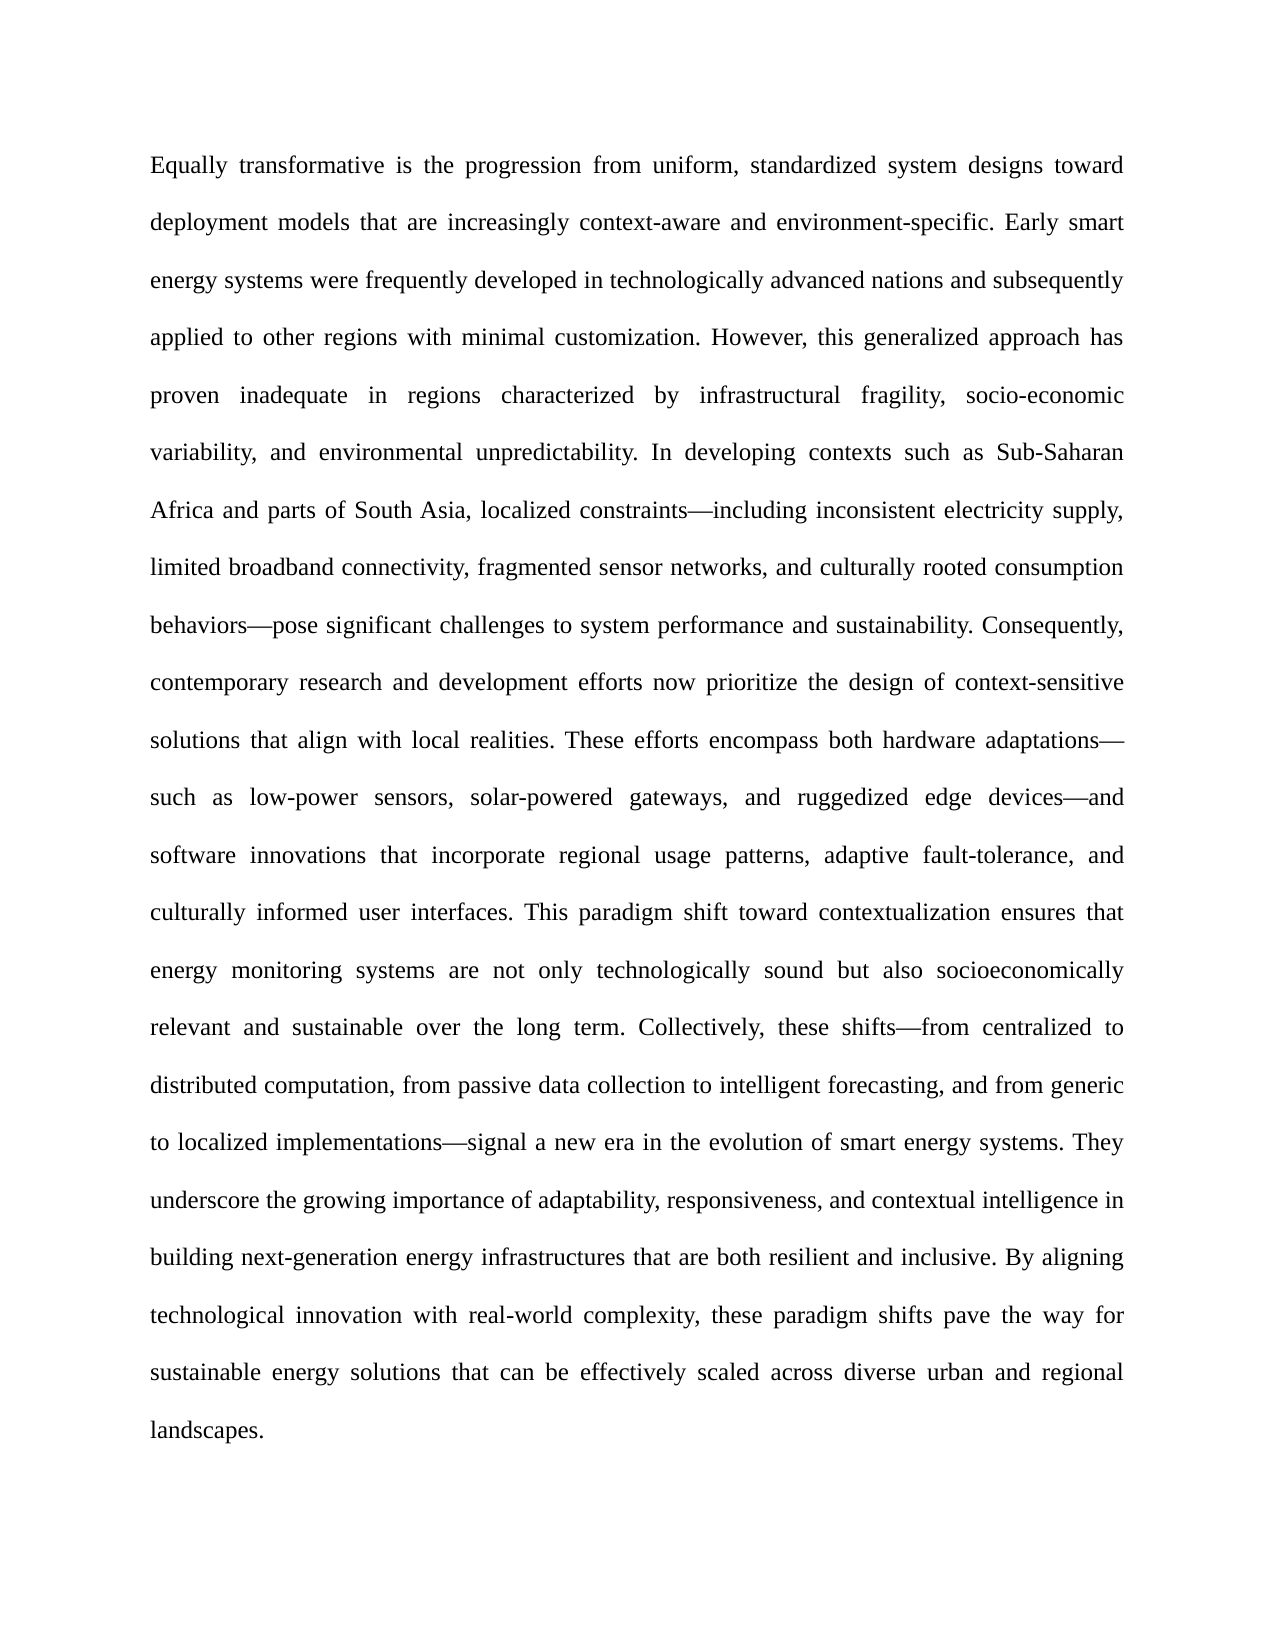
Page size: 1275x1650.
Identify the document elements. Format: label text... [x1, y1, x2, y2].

text Equally transformative is the progression from uniform, standardized system designs toward deployment models that are increasingly context-aware and environment-specific. Early smart energy systems were frequently developed in technologically advanced nations and subsequently applied to other regions with minimal customization. However, this generalized approach has proven inadequate in regions characterized by infrastructural fragility, socio-economic variability, and environmental unpredictability. In developing contexts such as Sub-Saharan Africa and parts of South Asia, localized constraints—including inconsistent electricity supply, limited broadband connectivity, fragmented sensor networks, and culturally rooted consumption behaviors—pose significant challenges to system performance and sustainability. Consequently, contemporary research and development efforts now prioritize the design of context-sensitive solutions that align with local realities. These efforts encompass both hardware adaptations—such as low-power sensors, solar-powered gateways, and ruggedized edge devices—and software innovations that incorporate regional usage patterns, adaptive fault-tolerance, and culturally informed user interfaces. This paradigm shift toward contextualization ensures that energy monitoring systems are not only technologically sound but also socioeconomically relevant and sustainable over the long term. Collectively, these shifts—from centralized to distributed computation, from passive data collection to intelligent forecasting, and from generic to localized implementations—signal a new era in the evolution of smart energy systems. They underscore the growing importance of adaptability, responsiveness, and contextual intelligence in building next-generation energy infrastructures that are both resilient and inclusive. By aligning technological innovation with real-world complexity, these paradigm shifts pave the way for sustainable energy solutions that can be effectively scaled across diverse urban and regional landscapes. [150, 150, 1125, 1444]
